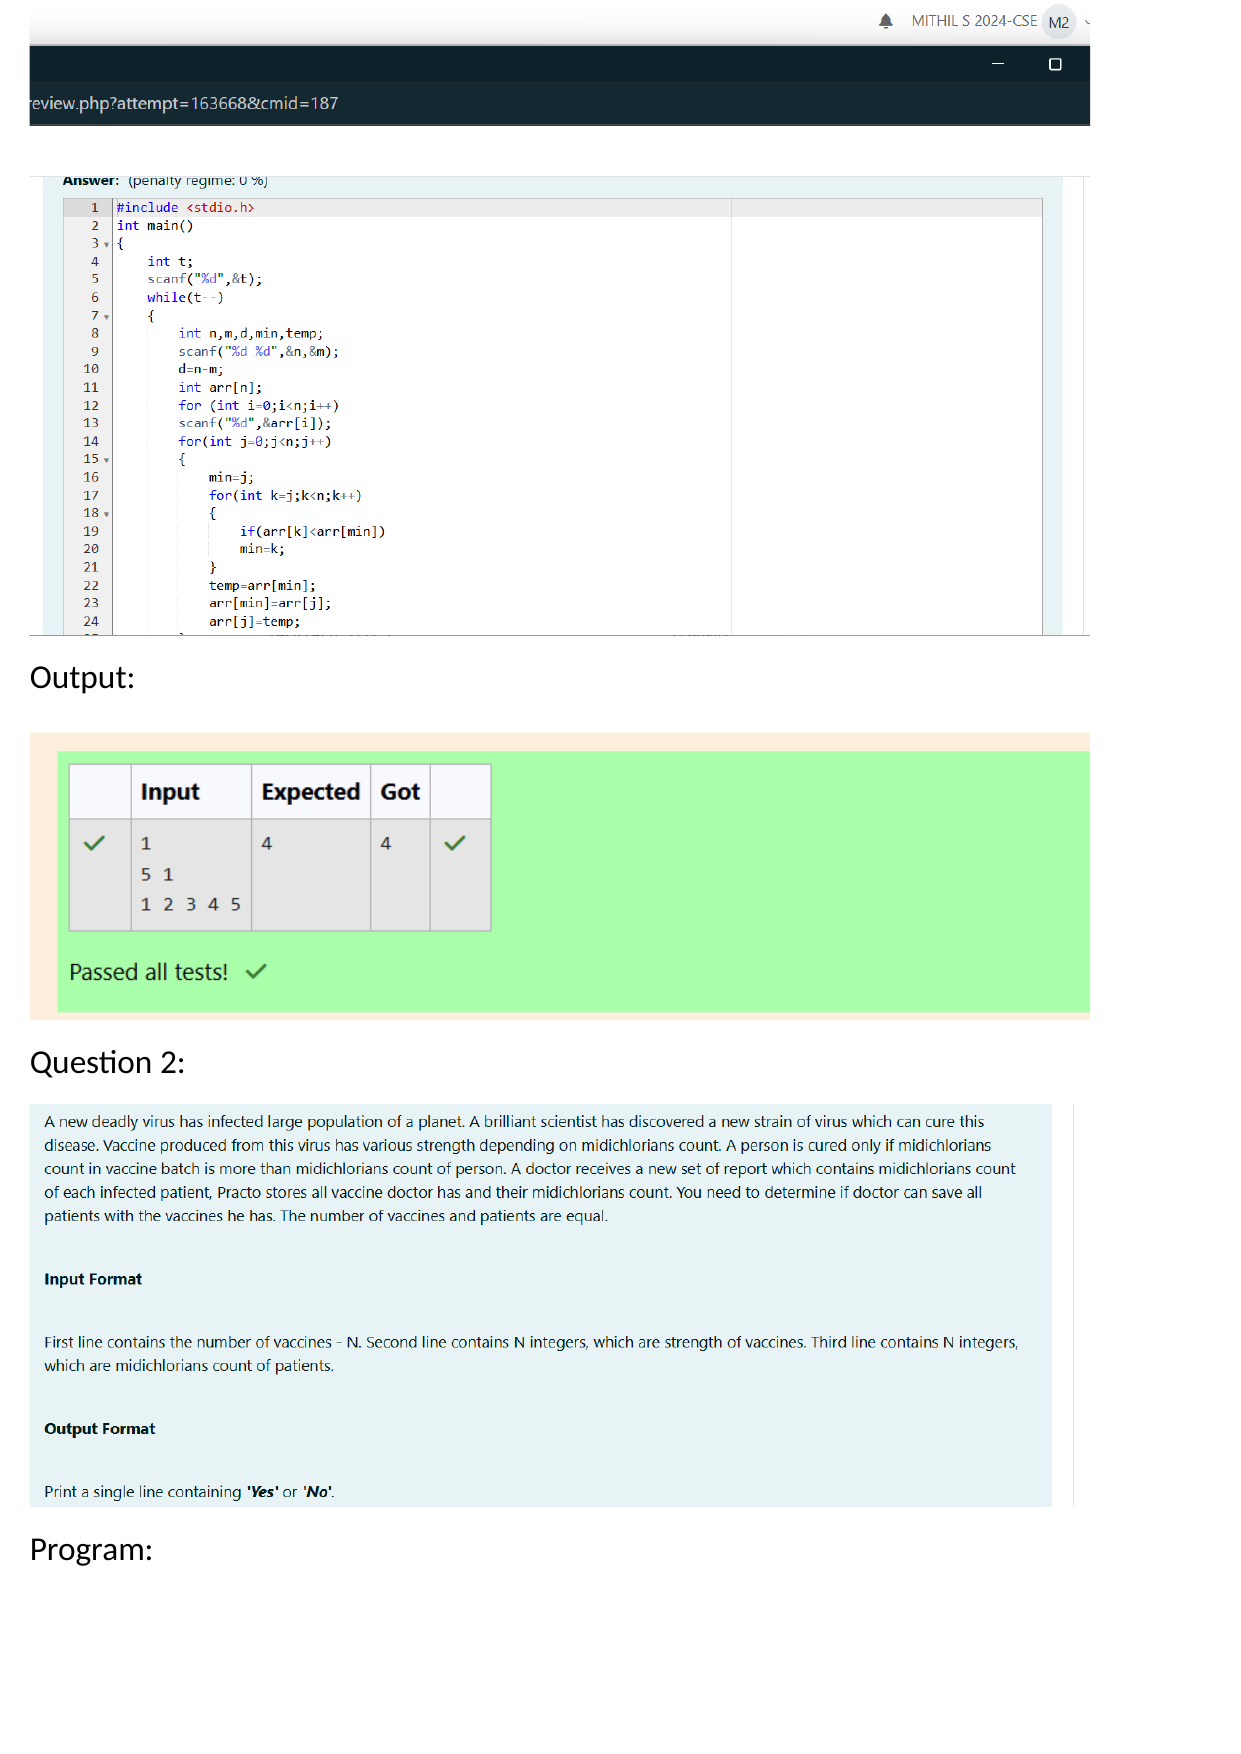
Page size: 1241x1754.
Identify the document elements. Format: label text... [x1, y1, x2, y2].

picture [29, 720, 1091, 1020]
text Question 2: [29, 1041, 1090, 1082]
text Program: [29, 1528, 1090, 1569]
picture [29, 1104, 1091, 1507]
picture [29, 0, 1091, 636]
text Output: [29, 657, 1090, 697]
